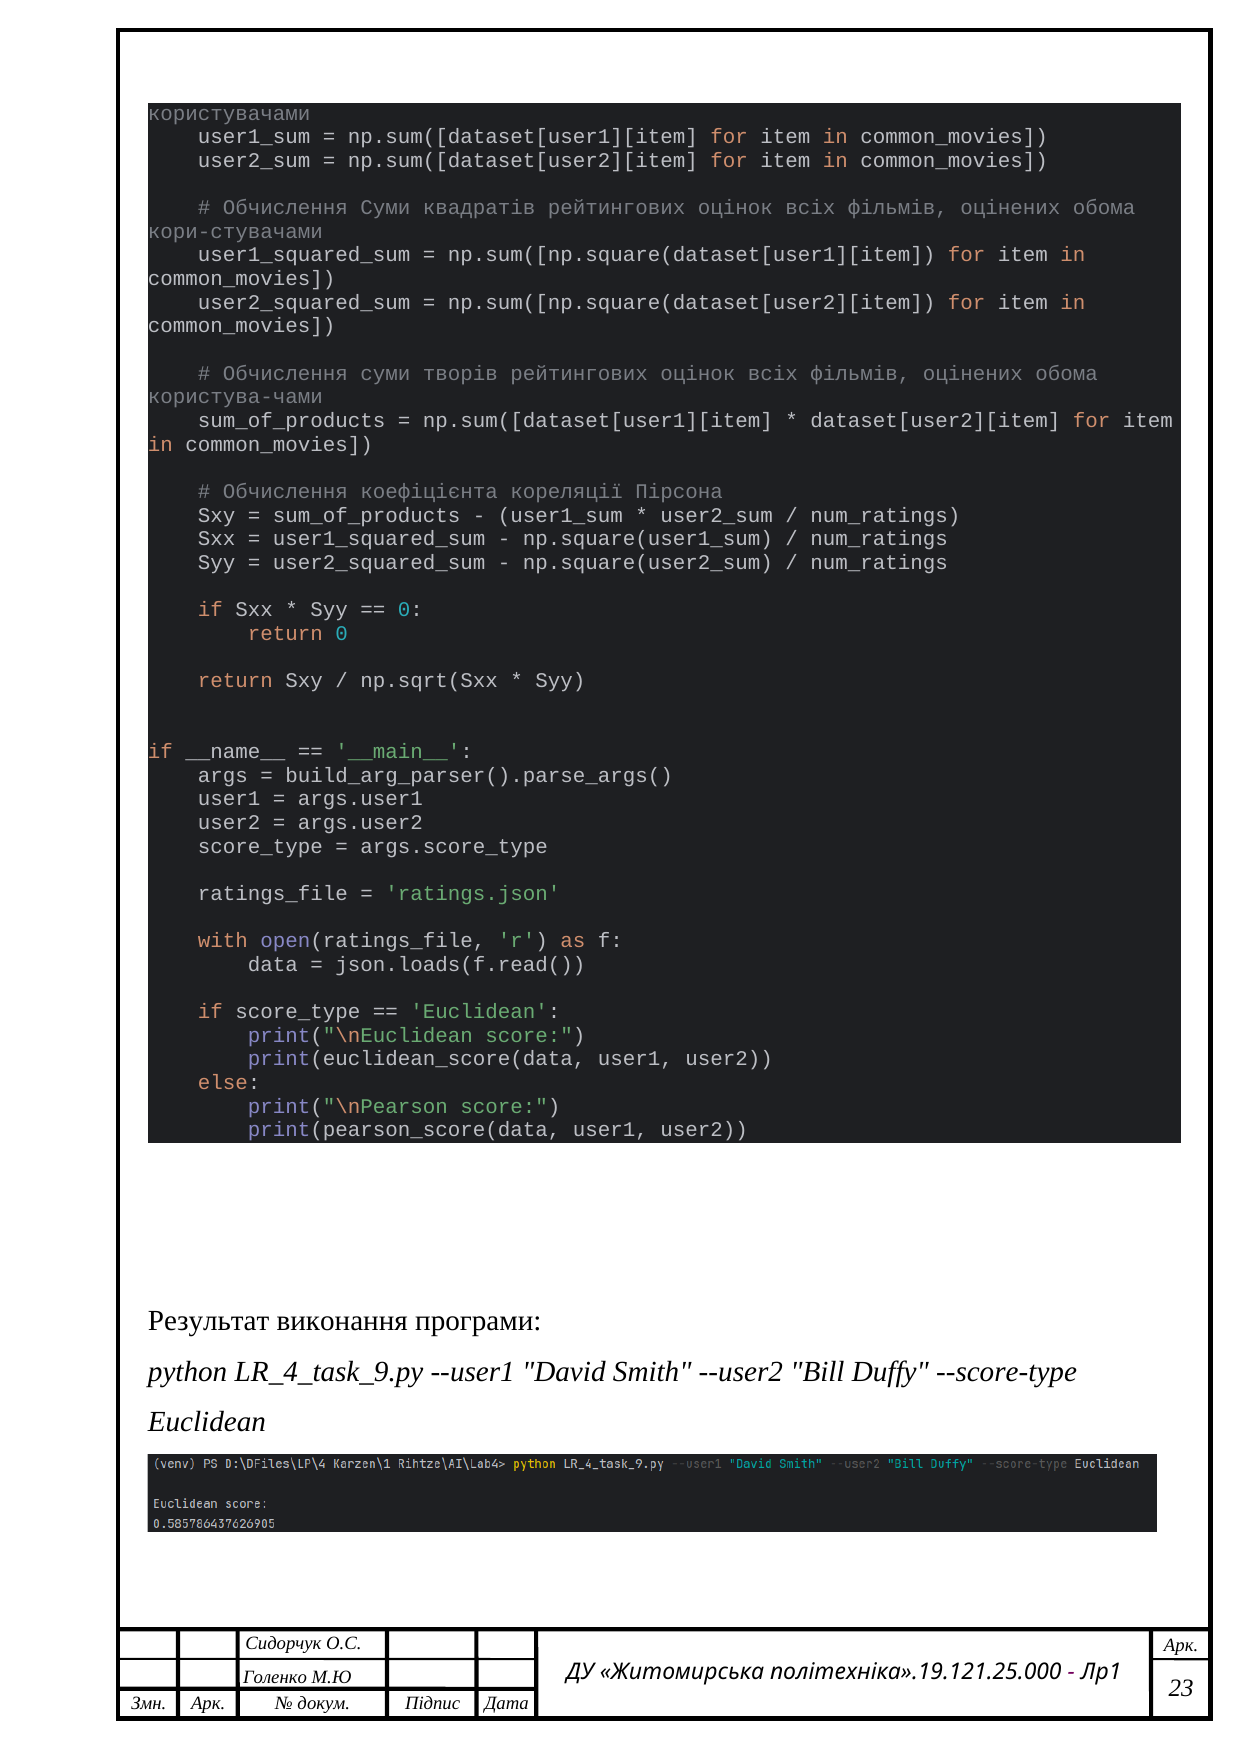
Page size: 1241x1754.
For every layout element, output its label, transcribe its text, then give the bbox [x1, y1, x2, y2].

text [148, 103, 1181, 1143]
text python LR_4_task_9.py --user1 "David Smith" --user2 "Bill Duffy" --score-type Euclidean [148, 1354, 1181, 1437]
picture [147, 1454, 1157, 1532]
text Результат виконання програми: [148, 1303, 1181, 1337]
